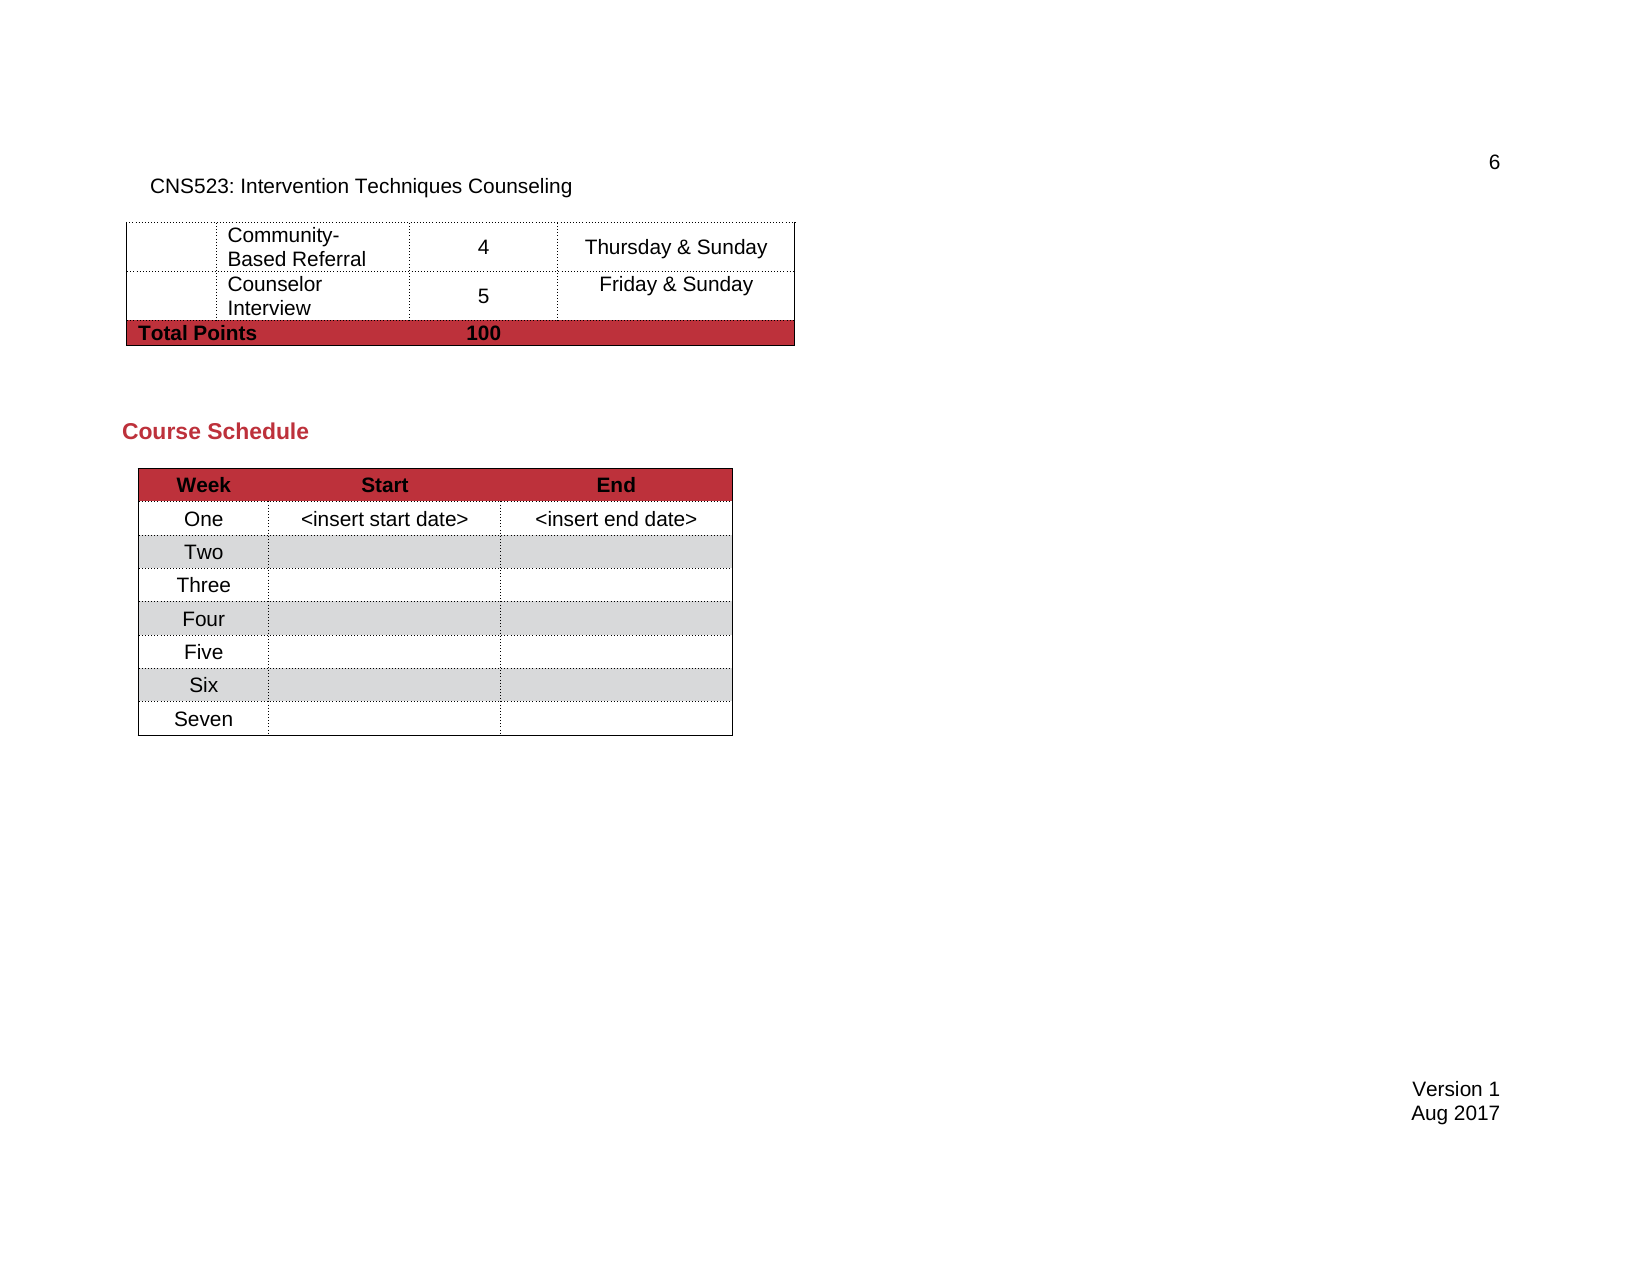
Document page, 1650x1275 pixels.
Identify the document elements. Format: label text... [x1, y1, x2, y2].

table_cell Five [139, 635, 269, 668]
table_cell Four [139, 601, 269, 635]
subtitle Course Schedule [122, 418, 1500, 444]
table_cell 100 [410, 320, 557, 345]
table_cell [557, 320, 794, 345]
table_cell [500, 568, 732, 601]
table_cell [269, 701, 500, 735]
table_cell <insert end date> [500, 501, 732, 535]
table_header End [500, 469, 732, 501]
table_cell One [139, 501, 269, 535]
table_cell 5 [410, 271, 557, 320]
table_cell [500, 668, 732, 701]
table_cell [500, 601, 732, 635]
table_cell Three [139, 568, 269, 601]
table_cell Six [139, 668, 269, 701]
table_cell [269, 568, 500, 601]
table_cell Two [139, 535, 269, 568]
table_cell Seven [139, 701, 269, 735]
table_cell Counselor Interview [216, 271, 410, 320]
table_cell [127, 271, 216, 320]
table_cell Thursday & Sunday [557, 222, 794, 271]
table_header Week [139, 469, 269, 501]
table_cell Friday & Sunday [557, 271, 794, 320]
table_cell Community-Based Referral [216, 222, 410, 271]
table_cell [269, 635, 500, 668]
table_cell <insert start date> [269, 501, 500, 535]
table_cell Total Points [127, 320, 410, 345]
table_cell [500, 635, 732, 668]
table_cell [127, 222, 216, 271]
table_cell [269, 601, 500, 635]
table_cell [500, 701, 732, 735]
table_cell [500, 535, 732, 568]
table_cell 4 [410, 222, 557, 271]
table_cell [269, 535, 500, 568]
table_cell [269, 668, 500, 701]
table_header Start [269, 469, 500, 501]
